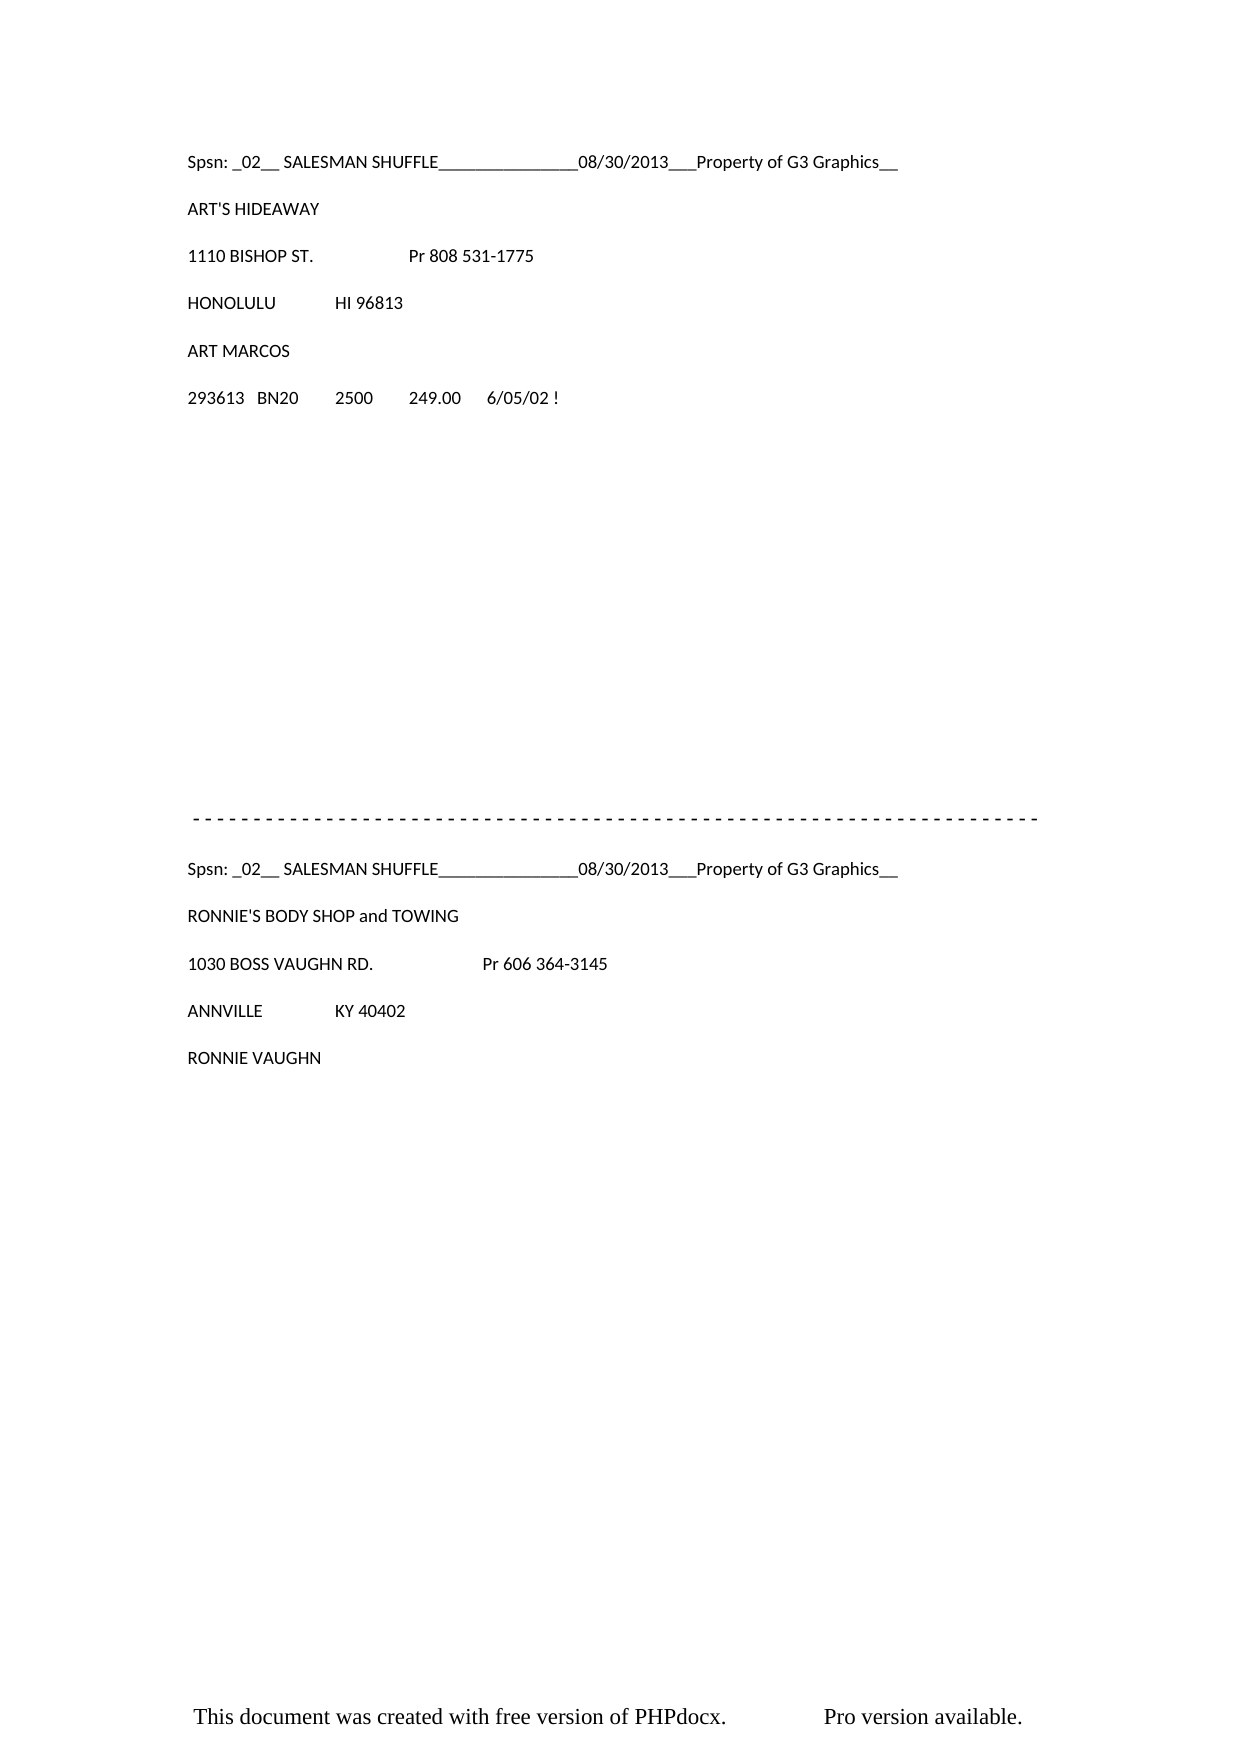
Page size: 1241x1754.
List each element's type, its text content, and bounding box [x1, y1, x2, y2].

text RONNIE'S BODY SHOP and TOWING [187, 904, 1053, 927]
text HONOLULU HI 96813 [187, 292, 1053, 314]
text 1110 BISHOP ST. Pr 808 531-1775 [187, 244, 1053, 267]
text Spsn: _02__ SALESMAN SHUFFLE_______________08/30/2013___Property of G3 Graphics__ [187, 857, 1053, 880]
text - - - - - - - - - - - - - - - - - - - - - - - - - - - - - - - - - - - - - - - - - - - - - - - - - - - - - - - - - - - - - - - - - - - - - - [187, 804, 1053, 832]
text ART'S HIDEAWAY [187, 197, 1053, 220]
text ART MARCOS [187, 339, 1053, 362]
text ANNVILLE KY 40402 [187, 999, 1053, 1022]
text 1030 BOSS VAUGHN RD. Pr 606 364-3145 [187, 952, 1053, 974]
text Spsn: _02__ SALESMAN SHUFFLE_______________08/30/2013___Property of G3 Graphics__ [187, 150, 1053, 173]
text 293613 BN20 2500 249.00 6/05/02 ! [187, 386, 1053, 409]
text RONNIE VAUGHN [187, 1046, 1053, 1069]
